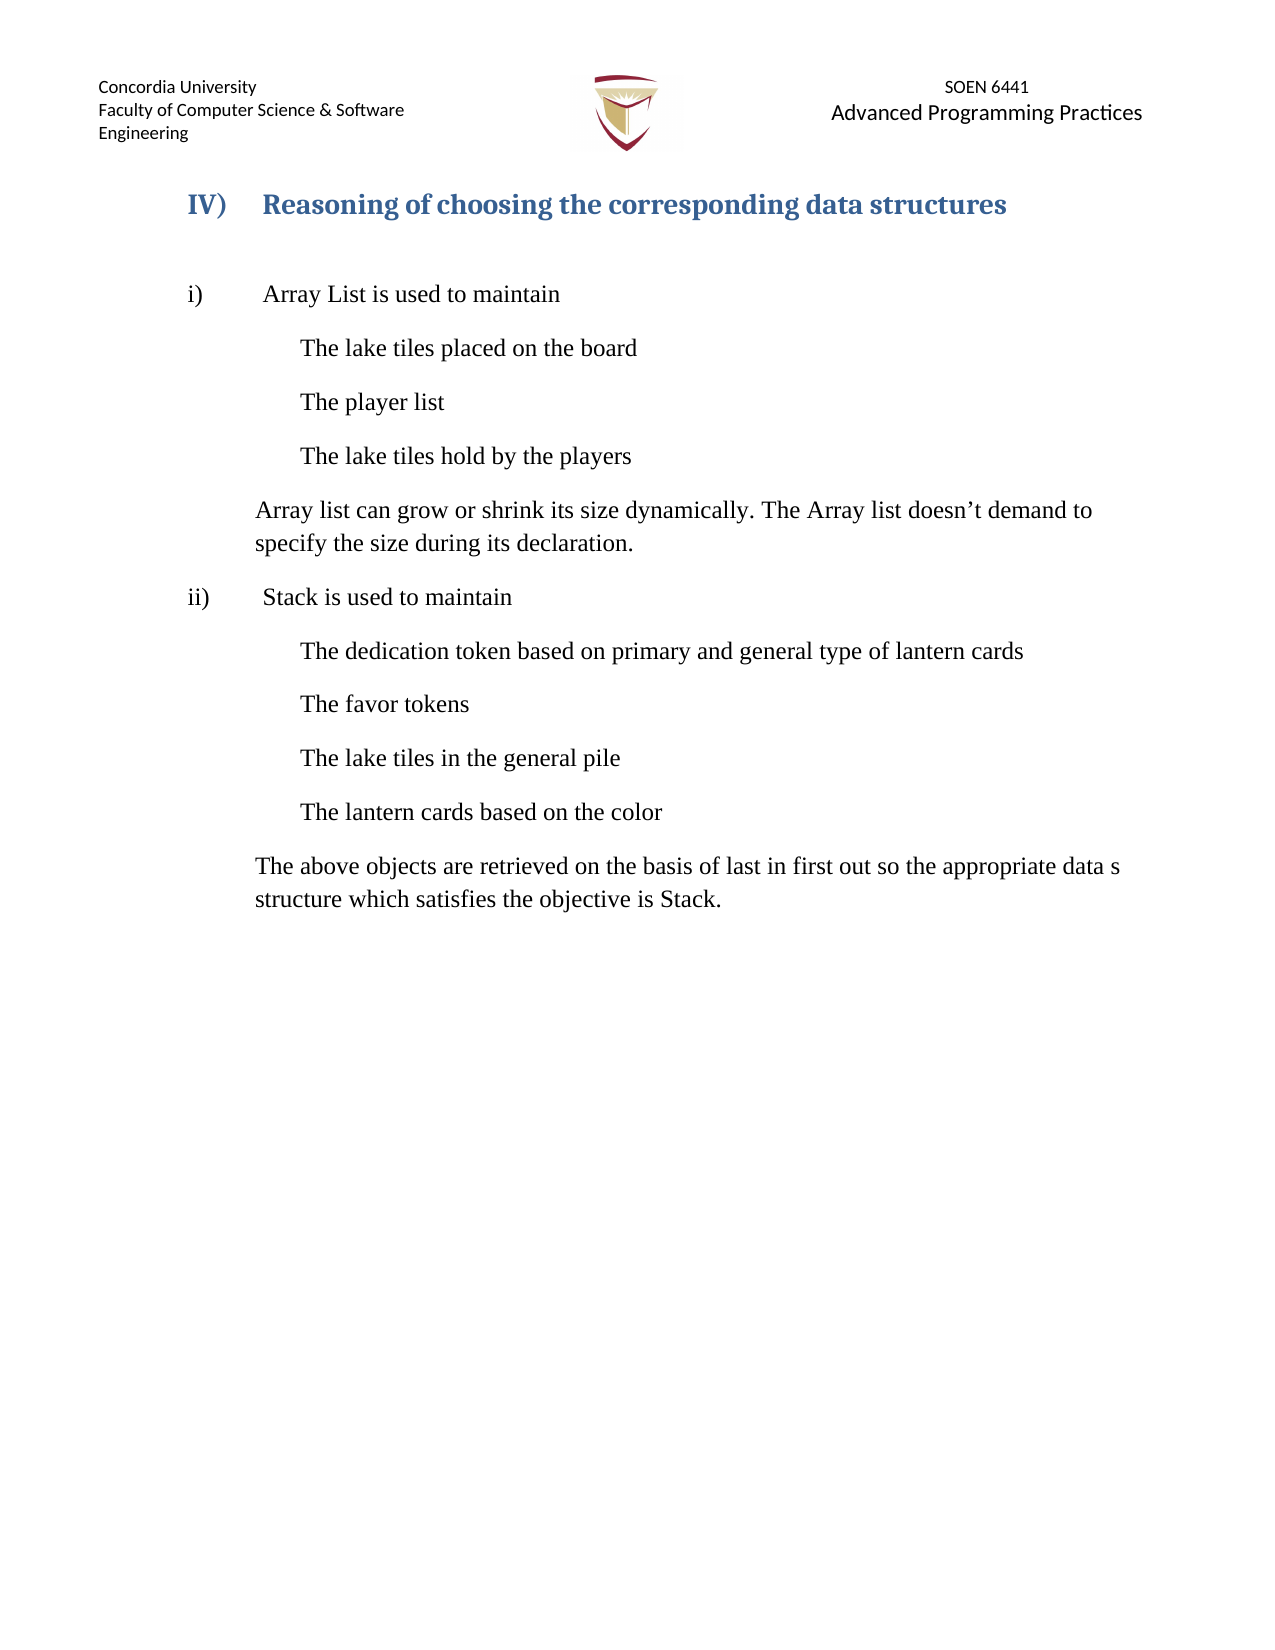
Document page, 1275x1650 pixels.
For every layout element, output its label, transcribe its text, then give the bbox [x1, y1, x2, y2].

text The favor tokens [150, 689, 1125, 718]
text The lake tiles hold by the players [150, 441, 1125, 470]
text The lake tiles placed on the board [150, 333, 1125, 362]
list Stack is used to maintain [187, 582, 1125, 611]
text Array list can grow or shrink its size dynamically. The Array list doesn’t demand to specify the size during its declaration. [255, 495, 1125, 557]
subtitle Reasoning of choosing the corresponding data structures [187, 188, 1125, 222]
text The lantern cards based on the color [150, 797, 1125, 826]
text The player list [150, 387, 1125, 416]
picture [570, 75, 684, 152]
list Array List is used to maintain [187, 279, 1125, 308]
text The lake tiles in the general pile [150, 743, 1125, 772]
text The dedication token based on primary and general type of lantern cards [150, 636, 1125, 664]
text The above objects are retrieved on the basis of last in first out so the appropriate data s structure which satisfies the objective is Stack. [255, 851, 1125, 913]
